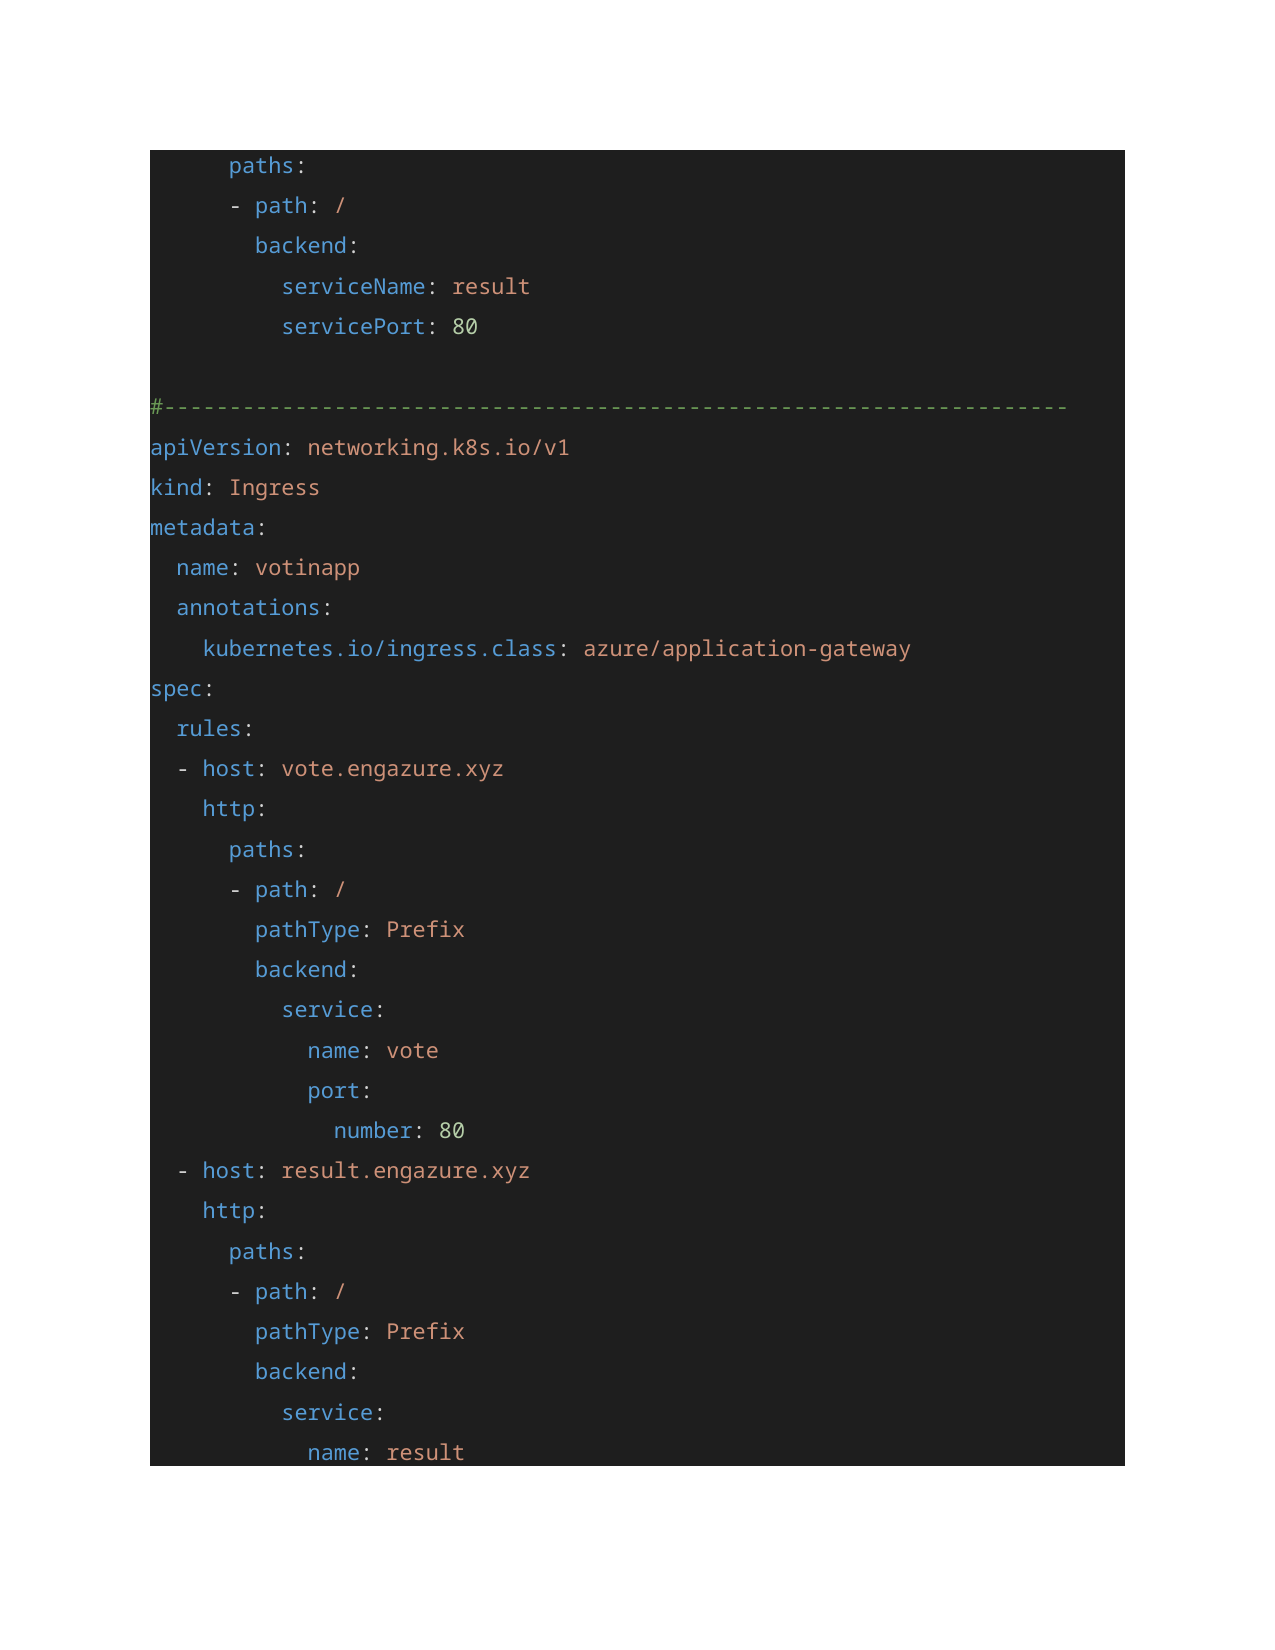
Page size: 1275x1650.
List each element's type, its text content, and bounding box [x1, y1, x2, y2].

text http: [150, 793, 1125, 823]
text service: [150, 994, 1125, 1024]
text port: [150, 1075, 1125, 1104]
text - path: / [150, 1276, 1125, 1306]
text - path: / [150, 874, 1125, 903]
text - path: / [150, 190, 1125, 220]
text name: vote [150, 1034, 1125, 1064]
text service: [150, 1396, 1125, 1426]
text metadata: [150, 512, 1125, 542]
text servicePort: 80 [150, 311, 1125, 341]
text paths: [150, 833, 1125, 863]
text pathType: Prefix [150, 1316, 1125, 1346]
text number: 80 [150, 1115, 1125, 1145]
text backend: [150, 1356, 1125, 1386]
text pathType: Prefix [150, 914, 1125, 944]
text rules: [150, 713, 1125, 743]
text serviceName: result [150, 271, 1125, 300]
text #--------------------------------------------------------------------- [150, 391, 1125, 421]
text http: [150, 1195, 1125, 1225]
text spec: [150, 673, 1125, 702]
text apiVersion: networking.k8s.io/v1 [150, 431, 1125, 461]
text paths: [150, 150, 1125, 180]
text annotations: [150, 592, 1125, 622]
text backend: [150, 954, 1125, 984]
text name: votinapp [150, 552, 1125, 582]
text kind: Ingress [150, 472, 1125, 501]
text name: result [150, 1437, 1125, 1466]
text kubernetes.io/ingress.class: azure/application-gateway [150, 632, 1125, 662]
text - host: vote.engazure.xyz [150, 753, 1125, 783]
text paths: [150, 1236, 1125, 1265]
text - host: result.engazure.xyz [150, 1155, 1125, 1185]
text backend: [150, 230, 1125, 260]
